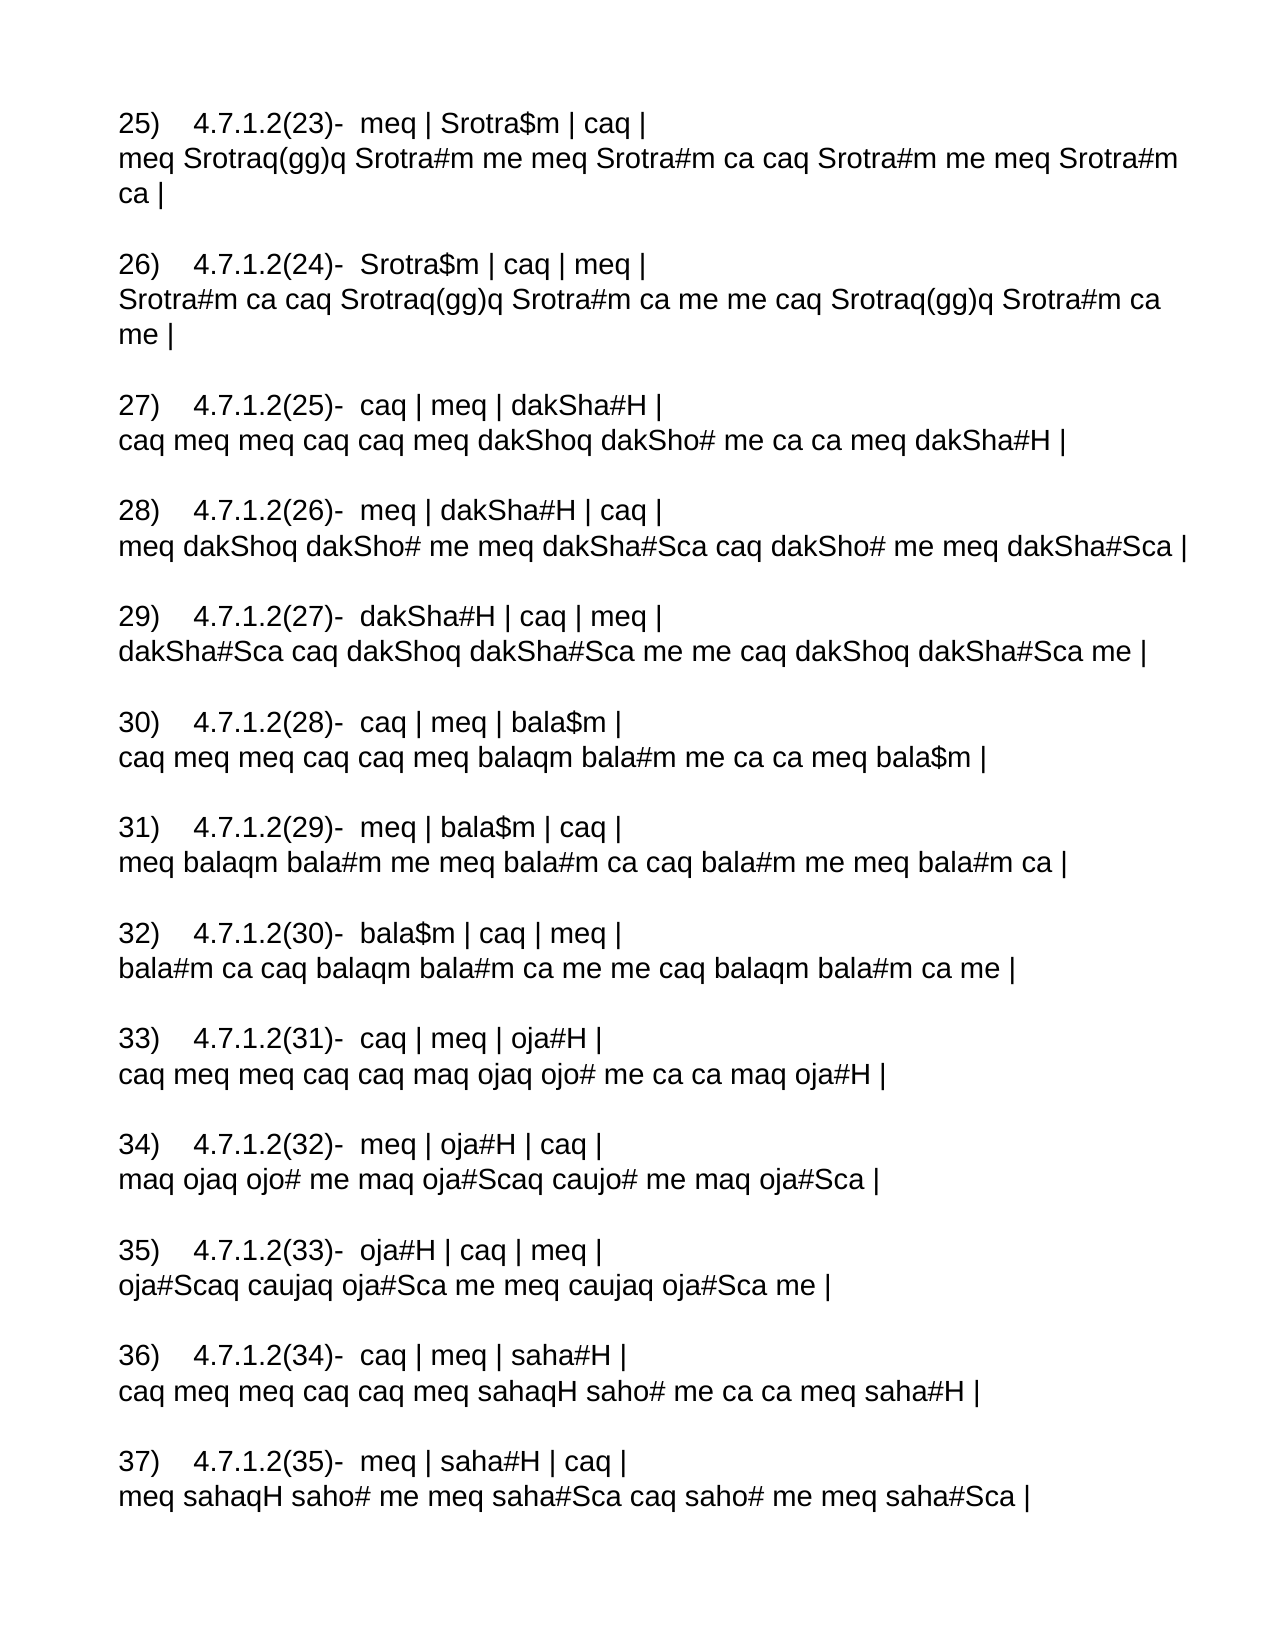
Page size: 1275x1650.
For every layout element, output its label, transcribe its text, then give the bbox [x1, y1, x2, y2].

text 33) 4.7.1.2(31)- caq | meq | oja#H | [118, 1021, 1204, 1055]
text 26) 4.7.1.2(24)- Srotra$m | caq | meq | [118, 247, 1204, 280]
text 34) 4.7.1.2(32)- meq | oja#H | caq | [118, 1127, 1204, 1161]
text 29) 4.7.1.2(27)- dakSha#H | caq | meq | [118, 599, 1204, 632]
text meq dakShoq dakSho# me meq dakSha#Sca caq dakSho# me meq dakSha#Sca | [118, 528, 1204, 562]
text caq meq meq caq caq meq sahaqH saho# me ca ca meq saha#H | [118, 1373, 1204, 1407]
text 30) 4.7.1.2(28)- caq | meq | bala$m | [118, 704, 1204, 738]
text meq balaqm bala#m me meq bala#m ca caq bala#m me meq bala#m ca | [118, 845, 1204, 879]
text 25) 4.7.1.2(23)- meq | Srotra$m | caq | [118, 106, 1204, 139]
text bala#m ca caq balaqm bala#m ca me me caq balaqm bala#m ca me | [118, 951, 1204, 984]
text oja#Scaq caujaq oja#Sca me meq caujaq oja#Sca me | [118, 1268, 1204, 1301]
text caq meq meq caq caq meq balaqm bala#m me ca ca meq bala$m | [118, 740, 1204, 773]
text meq sahaqH saho# me meq saha#Sca caq saho# me meq saha#Sca | [118, 1479, 1204, 1513]
text meq Srotraq(gg)q Srotra#m me meq Srotra#m ca caq Srotra#m me meq Srotra#m ca | [118, 141, 1204, 210]
text maq ojaq ojo# me maq oja#Scaq caujo# me maq oja#Sca | [118, 1162, 1204, 1196]
text dakSha#Sca caq dakShoq dakSha#Sca me me caq dakShoq dakSha#Sca me | [118, 634, 1204, 668]
text caq meq meq caq caq maq ojaq ojo# me ca ca maq oja#H | [118, 1057, 1204, 1090]
text 35) 4.7.1.2(33)- oja#H | caq | meq | [118, 1233, 1204, 1266]
text 27) 4.7.1.2(25)- caq | meq | dakSha#H | [118, 388, 1204, 421]
text Srotra#m ca caq Srotraq(gg)q Srotra#m ca me me caq Srotraq(gg)q Srotra#m ca me | [118, 282, 1204, 351]
text 37) 4.7.1.2(35)- meq | saha#H | caq | [118, 1444, 1204, 1477]
text 36) 4.7.1.2(34)- caq | meq | saha#H | [118, 1338, 1204, 1372]
text 31) 4.7.1.2(29)- meq | bala$m | caq | [118, 810, 1204, 844]
text caq meq meq caq caq meq dakShoq dakSho# me ca ca meq dakSha#H | [118, 423, 1204, 456]
text 32) 4.7.1.2(30)- bala$m | caq | meq | [118, 916, 1204, 949]
text 28) 4.7.1.2(26)- meq | dakSha#H | caq | [118, 493, 1204, 527]
